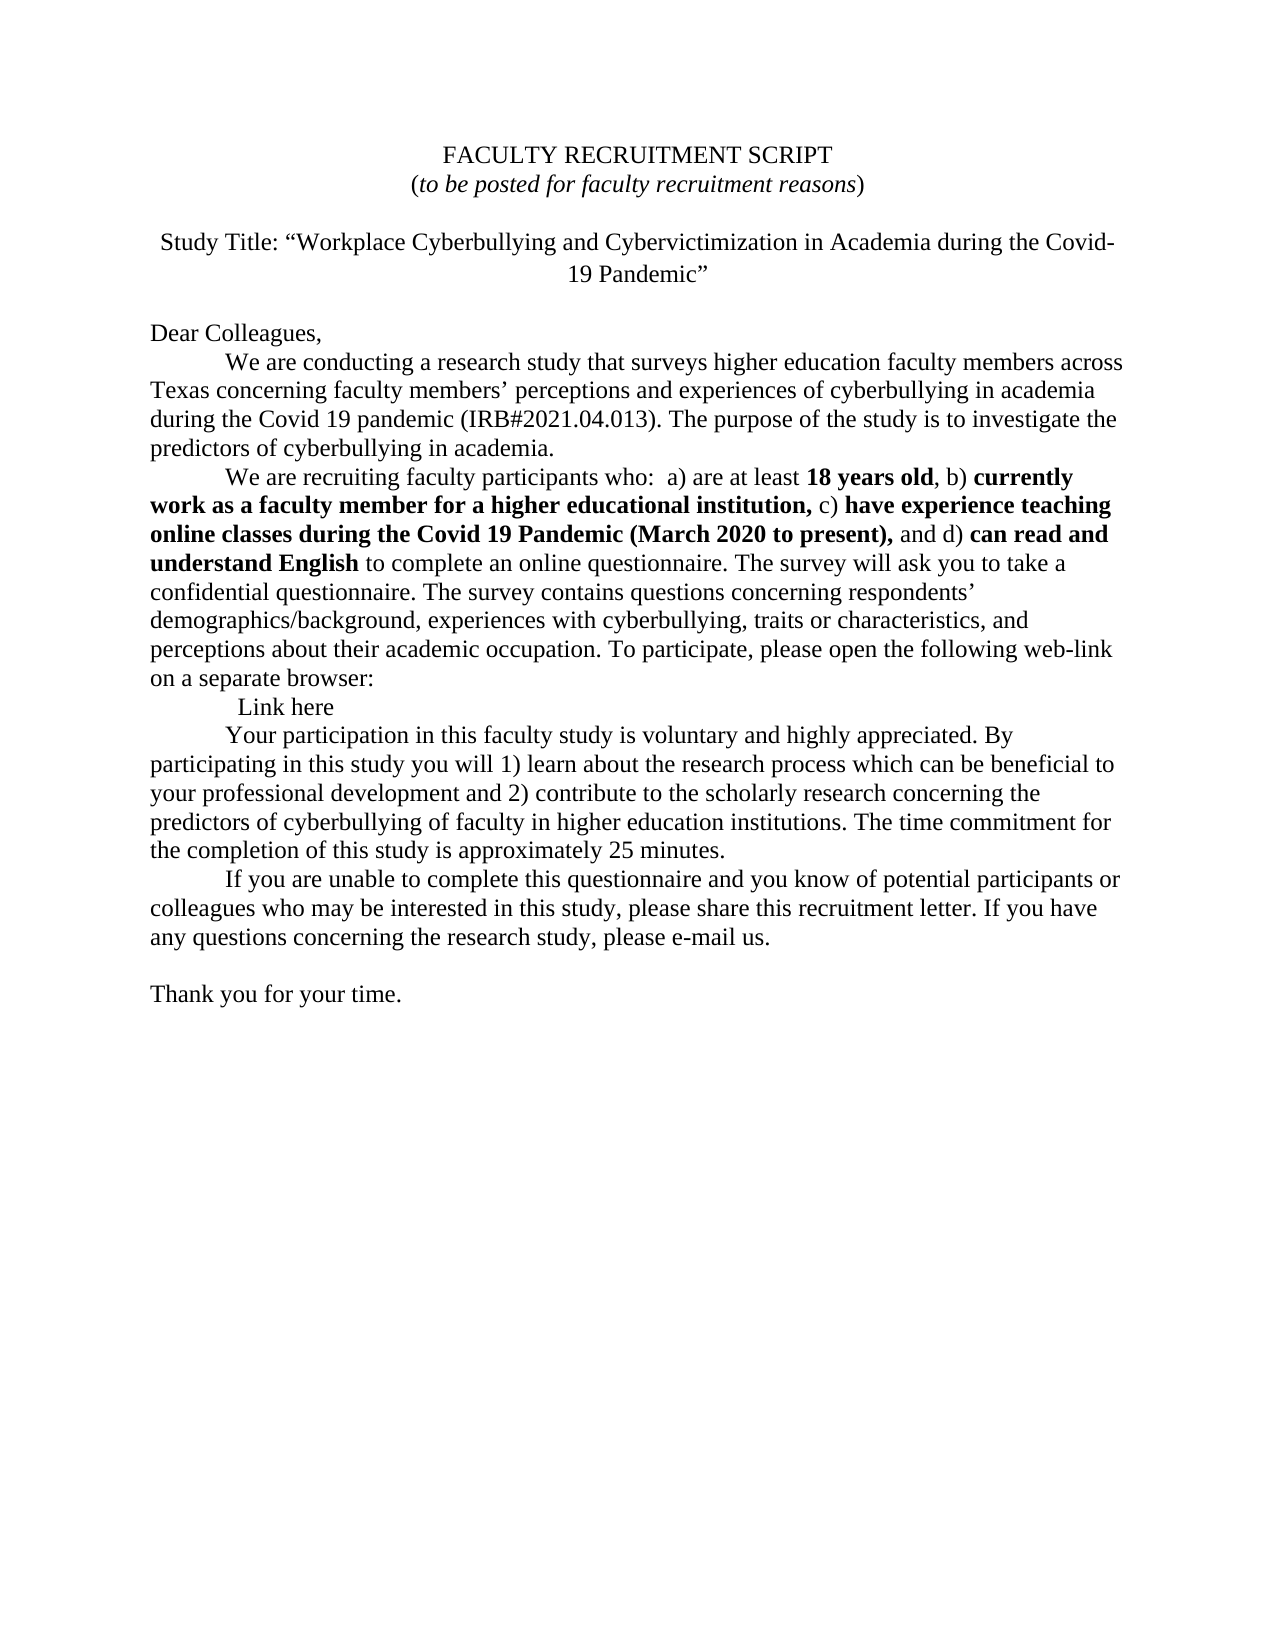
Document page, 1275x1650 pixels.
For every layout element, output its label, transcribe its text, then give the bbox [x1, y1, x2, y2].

text FACULTY RECRUITMENT SCRIPT [150, 141, 1125, 169]
text Link here [150, 692, 1125, 720]
text We are recruiting faculty participants who: a) are at least 18 years old, b) currently work as a faculty member for a higher educational institution, c) have experience teaching online classes during the Covid 19 Pandemic (March 2020 to present), and d) can read and understand English to complete an online questionnaire. The survey will ask you to take a confidential questionnaire. The survey contains questions concerning respondents’ demographics/background, experiences with cyberbullying, traits or characteristics, and perceptions about their academic occupation. To participate, please open the following web-link on a separate browser: [150, 462, 1125, 692]
text Study Title: “Workplace Cyberbullying and Cybervictimization in Academia during the Covid-19 Pandemic” [150, 227, 1125, 289]
text Dear Colleagues, [150, 318, 1125, 347]
text If you are unable to complete this questionnaire and you know of potential participants or colleagues who may be interested in this study, please share this recruitment letter. If you have any questions concerning the research study, please e-mail us. [150, 864, 1125, 950]
text (to be posted for faculty recruitment reasons) [150, 169, 1125, 198]
text We are conducting a research study that surveys higher education faculty members across Texas concerning faculty members’ perceptions and experiences of cyberbullying in academia during the Covid 19 pandemic (IRB#2021.04.013). The purpose of the study is to investigate the predictors of cyberbullying in academia. [150, 347, 1125, 462]
text Your participation in this faculty study is voluntary and highly appreciated. By participating in this study you will 1) learn about the research process which can be beneficial to your professional development and 2) contribute to the scholarly research concerning the predictors of cyberbullying of faculty in higher education institutions. The time commitment for the completion of this study is approximately 25 minutes. [150, 720, 1125, 864]
text Thank you for your time. [150, 979, 1125, 1008]
